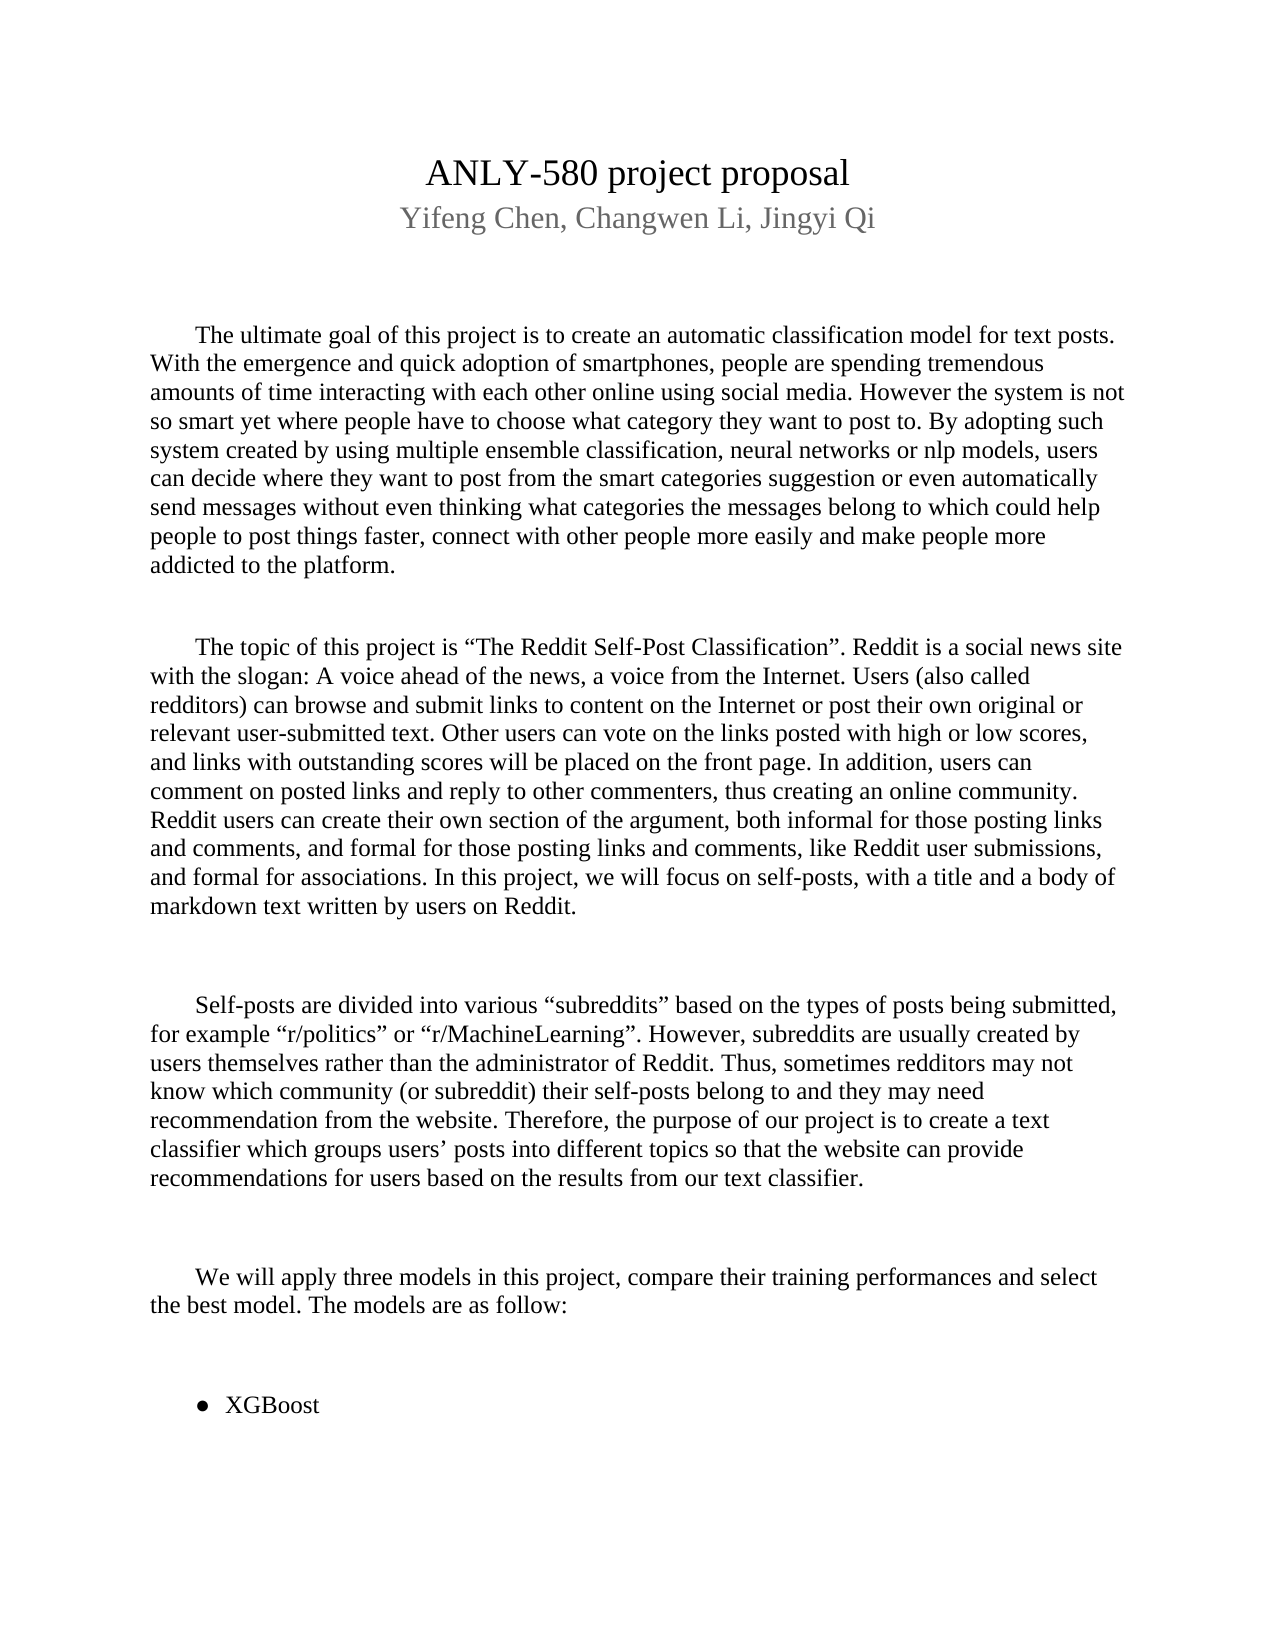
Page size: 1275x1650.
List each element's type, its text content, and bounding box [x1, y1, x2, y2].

title ANLY-580 project proposal [150, 150, 1125, 193]
subtitle Yifeng Chen, Changwen Li, Jingyi Qi [150, 199, 1125, 235]
list XGBoost [150, 1390, 1125, 1418]
text Self-posts are divided into various “subreddits” based on the types of posts being submitted, for example “r/politics” or “r/MachineLearning”. However, subreddits are usually created by users themselves rather than the administrator of Reddit. Thus, sometimes redditors may not know which community (or subreddit) their self-posts belong to and they may need recommendation from the website. Therefore, the purpose of our project is to create a text classifier which groups users’ posts into different topics so that the website can provide recommendations for users based on the results from our text classifier. [150, 990, 1125, 1191]
text The topic of this project is “The Reddit Self-Post Classification”. Reddit is a social news site with the slogan: A voice ahead of the news, a voice from the Internet. Users (also called redditors) can browse and submit links to content on the Internet or post their own original or relevant user-submitted text. Other users can vote on the links posted with high or low scores, and links with outstanding scores will be placed on the front page. In addition, users can comment on posted links and reply to other commenters, thus creating an online community. Reddit users can create their own section of the argument, both informal for those posting links and comments, and formal for those posting links and comments, like Reddit user submissions, and formal for associations. In this project, we will focus on self-posts, with a title and a body of markdown text written by users on Reddit. [150, 632, 1125, 920]
text We will apply three models in this project, compare their training performances and select the best model. The models are as follow: [150, 1262, 1125, 1319]
text The ultimate goal of this project is to create an automatic classification model for text posts. With the emergence and quick adoption of smartphones, people are spending tremendous amounts of time interacting with each other online using social media. However the system is not so smart yet where people have to choose what category they want to post to. By adopting such system created by using multiple ensemble classification, neural networks or nlp models, users can decide where they want to post from the smart categories suggestion or even automatically send messages without even thinking what categories the messages belong to which could help people to post things faster, connect with other people more easily and make people more addicted to the platform. [150, 320, 1125, 578]
